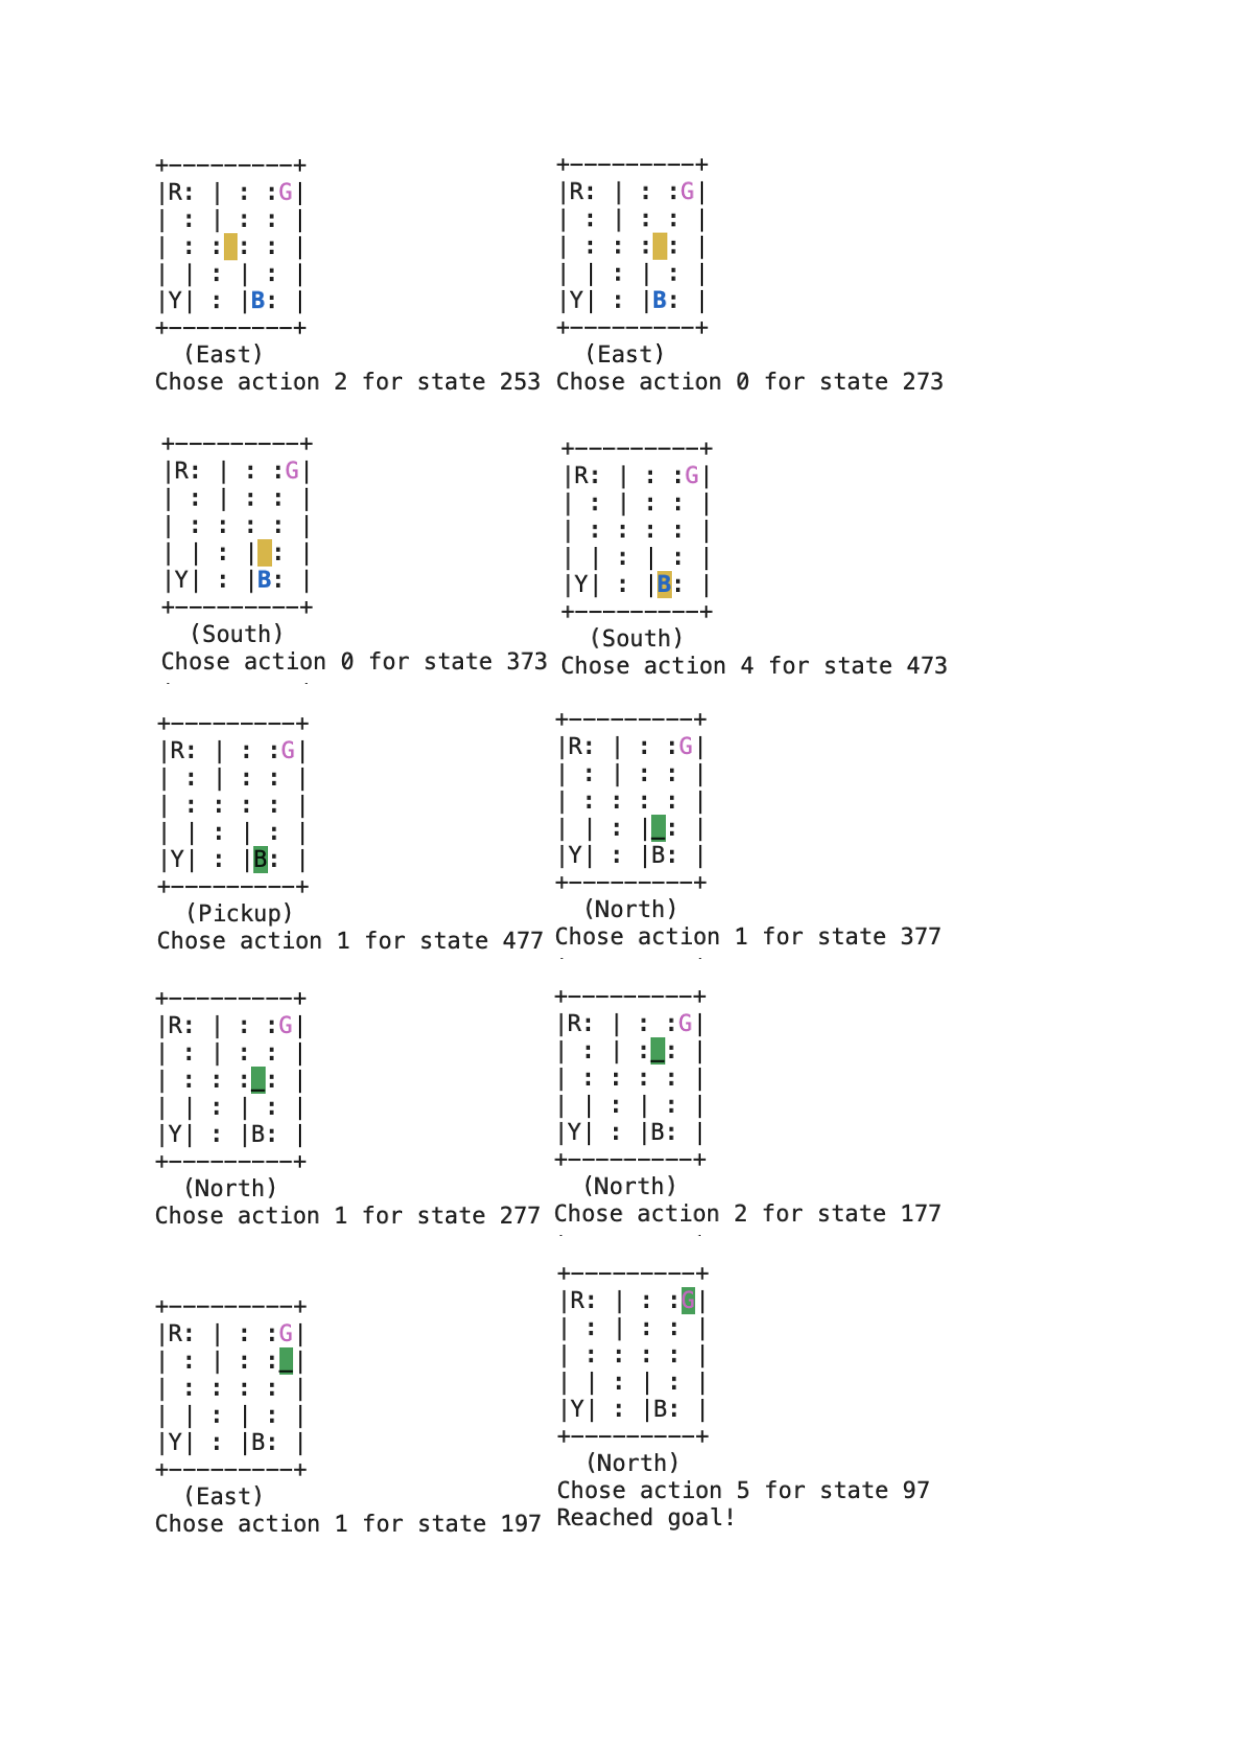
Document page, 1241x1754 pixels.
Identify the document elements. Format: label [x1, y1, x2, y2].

picture [150, 983, 951, 1236]
picture [150, 708, 953, 959]
picture [150, 1260, 951, 1542]
picture [150, 150, 951, 402]
picture [150, 427, 955, 684]
